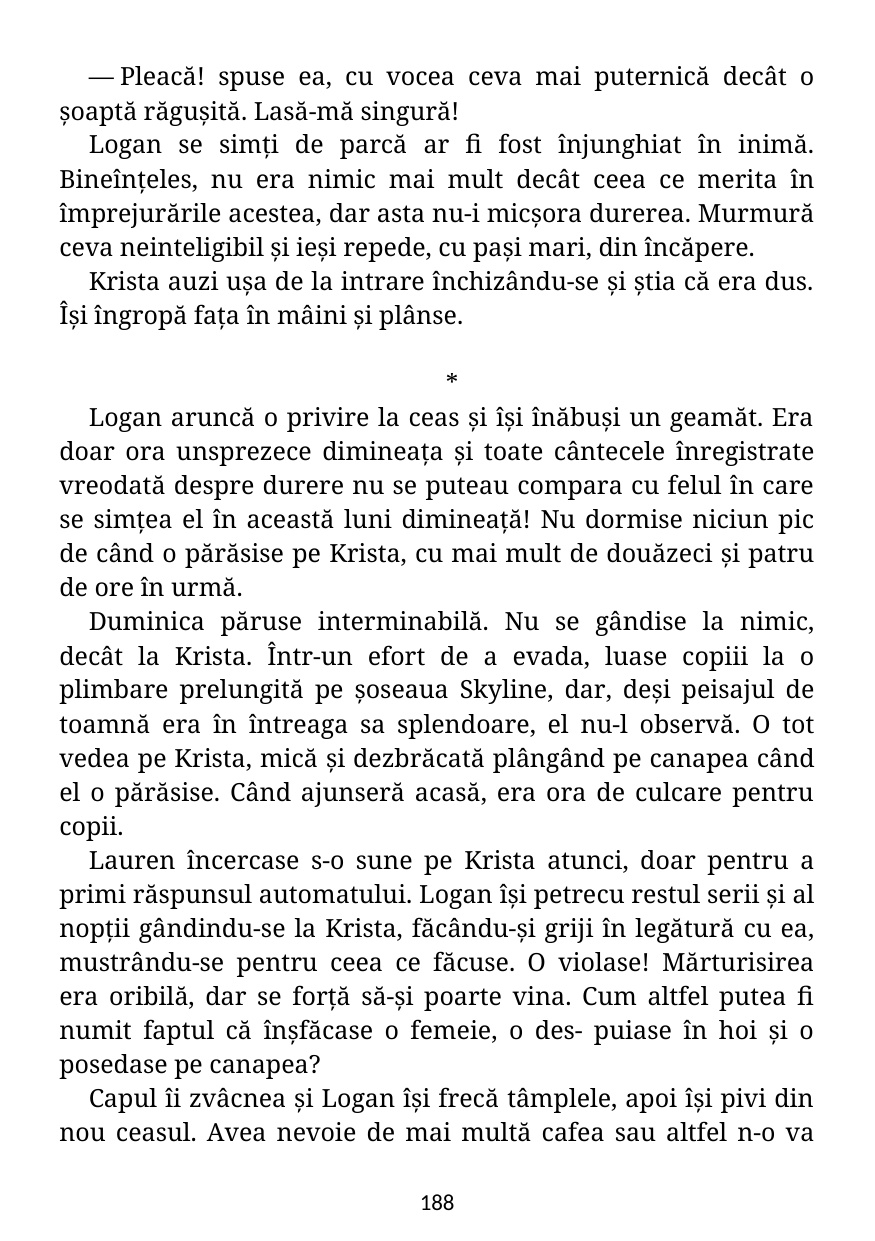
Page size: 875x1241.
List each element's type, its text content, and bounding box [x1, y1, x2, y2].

text Lauren încercase s-o sune pe Krista atunci, doar pentru a primi răspunsul automatului. Logan îşi petrecu restul serii şi al nopţii gândindu-se la Krista, făcându-şi griji în legătură cu ea, mustrându-se pentru ceea ce făcuse. O violase! Mărturisirea era oribilă, dar se forţă să-şi poarte vina. Cum altfel putea fi numit faptul că înşfăcase o femeie, o des- puiase în hoi şi o posedase pe canapea? [59, 842, 815, 1081]
text * [59, 366, 815, 400]
text Logan aruncă o privire la ceas şi îşi înăbuşi un geamăt. Era doar ora unsprezece dimineaţa şi toate cântecele înregistrate vreodată despre durere nu se puteau compara cu felul în care se simţea el în această luni dimineaţă! Nu dormise niciun pic de când o părăsise pe Krista, cu mai mult de douăzeci şi patru de ore în urmă. [59, 400, 815, 604]
text Krista auzi uşa de la intrare închizându-se şi ştia că era dus. Îşi îngropă faţa în mâini şi plânse. [59, 263, 815, 332]
text — Pleacă! spuse ea, cu vocea ceva mai puternică decât o şoaptă răguşită. Lasă-mă singură! [59, 59, 815, 127]
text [59, 1081, 815, 1149]
text Logan se simţi de parcă ar fi fost înjunghiat în inimă. Bineînţeles, nu era nimic mai mult decât ceea ce merita în împrejurările acestea, dar asta nu-i micşora durerea. Murmură ceva neinteligibil şi ieşi repede, cu paşi mari, din încăpere. [59, 127, 815, 263]
text Duminica păruse interminabilă. Nu se gândise la nimic, decât la Krista. Într-un efort de a evada, luase copiii la o plimbare prelungită pe şoseaua Skyline, dar, deşi peisajul de toamnă era în întreaga sa splendoare, el nu-l observă. O tot vedea pe Krista, mică şi dezbrăcată plângând pe canapea când el o părăsise. Când ajunseră acasă, era ora de culcare pentru copii. [59, 604, 815, 842]
